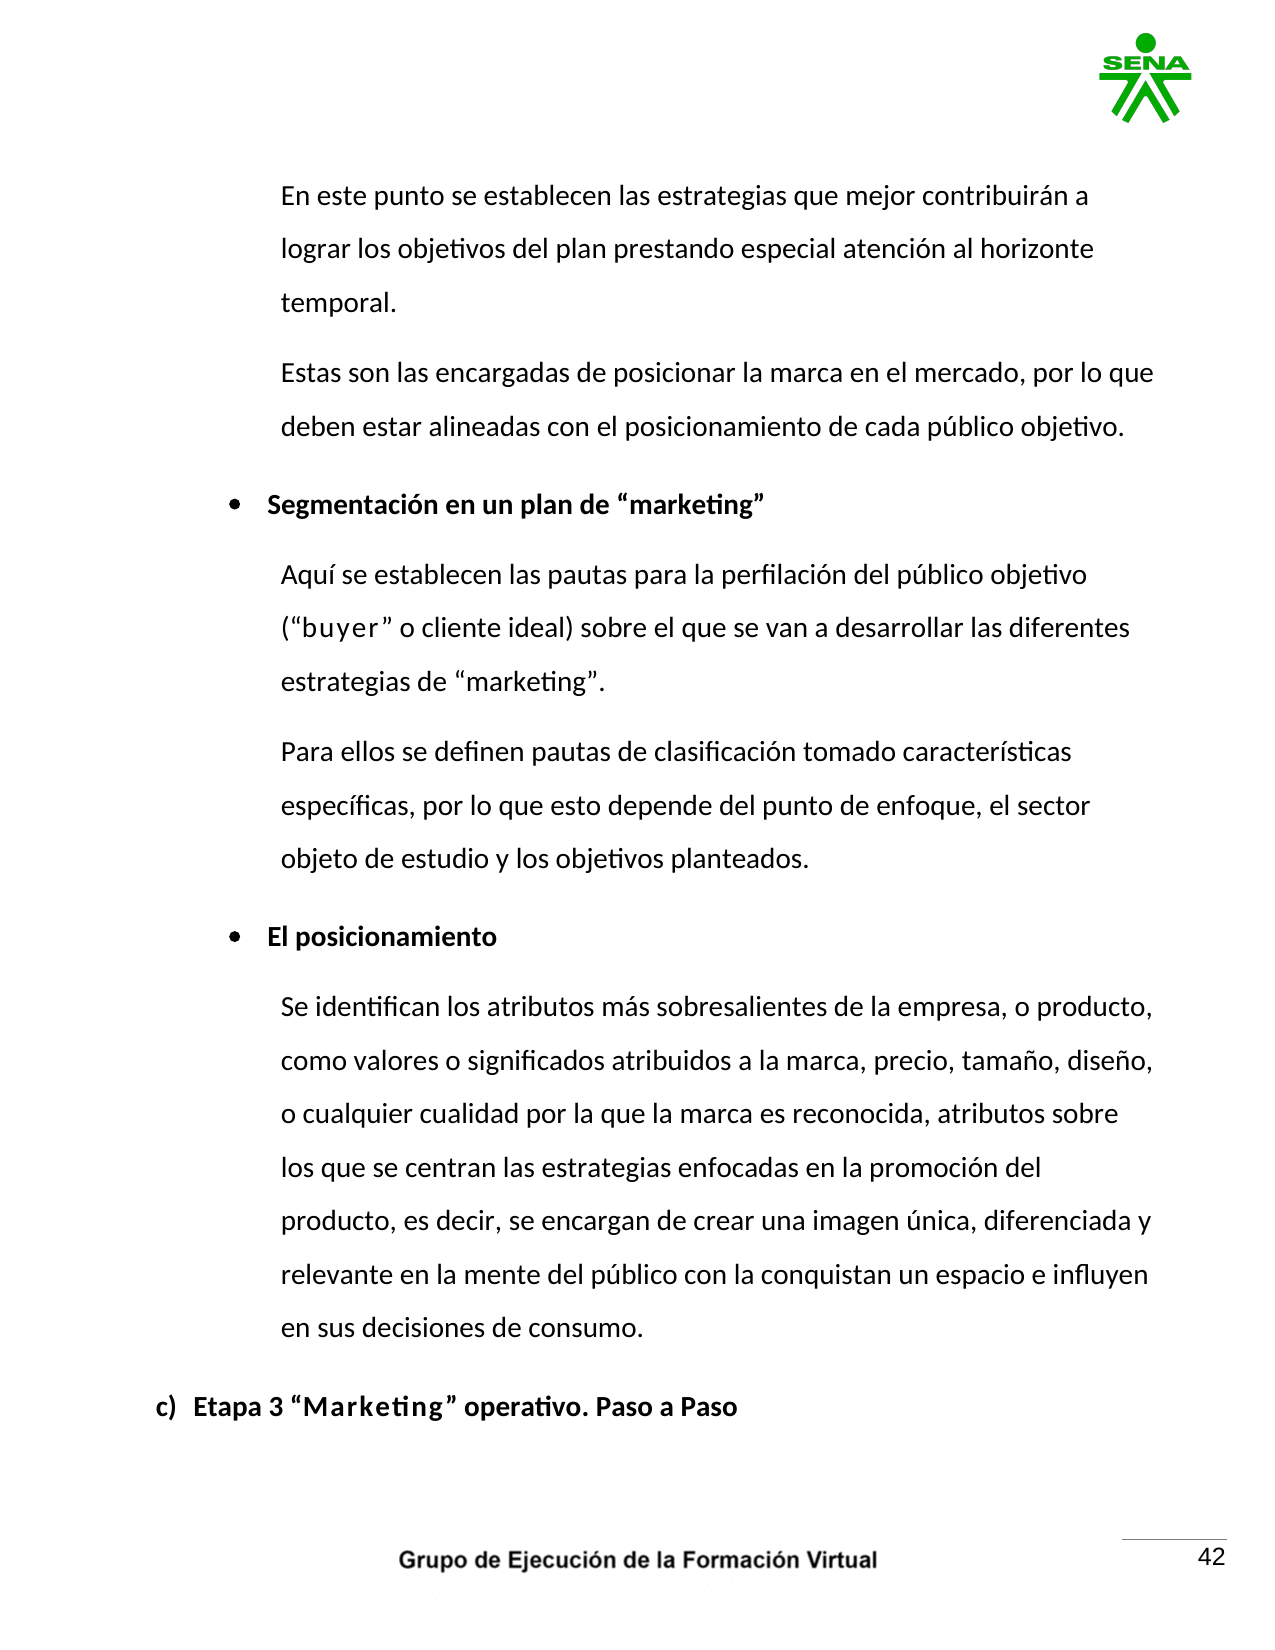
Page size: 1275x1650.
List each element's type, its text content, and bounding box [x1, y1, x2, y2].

text Para ellos se definen pautas de clasificación tomado características específicas, por lo que esto depende del punto de enfoque, el sector objeto de estudio y los objetivos planteados. [281, 733, 1157, 876]
text Se identifican los atributos más sobresalientes de la empresa, o producto, como valores o significados atribuidos a la marca, precio, tamaño, diseño, o cualquier cualidad por la que la marca es reconocida, atributos sobre los que se centran las estrategias enfocadas en la promoción del producto, es decir, se encargan de crear una imagen única, diferenciada y relevante en la mente del público con la conquistan un espacio e influyen en sus decisiones de consumo. [281, 988, 1157, 1345]
picture [1099, 33, 1192, 123]
text Estas son las encargadas de posicionar la marca en el mercado, por lo que deben estar alineadas con el posicionamiento de cada público objetivo. [281, 354, 1157, 443]
list El posicionamiento [229, 918, 1157, 954]
list Etapa 3 “Marketing” operativo. Paso a Paso [156, 1388, 1157, 1423]
text Aquí se establecen las pautas para la perfilación del público objetivo (“buyer” o cliente ideal) sobre el que se van a desarrollar las diferentes estrategias de “marketing”. [281, 556, 1157, 699]
text En este punto se establecen las estrategias que mejor contribuirán a lograr los objetivos del plan prestando especial atención al horizonte temporal. [281, 177, 1157, 320]
list Segmentación en un plan de “marketing” [229, 486, 1157, 522]
picture [0, 1500, 1275, 1611]
